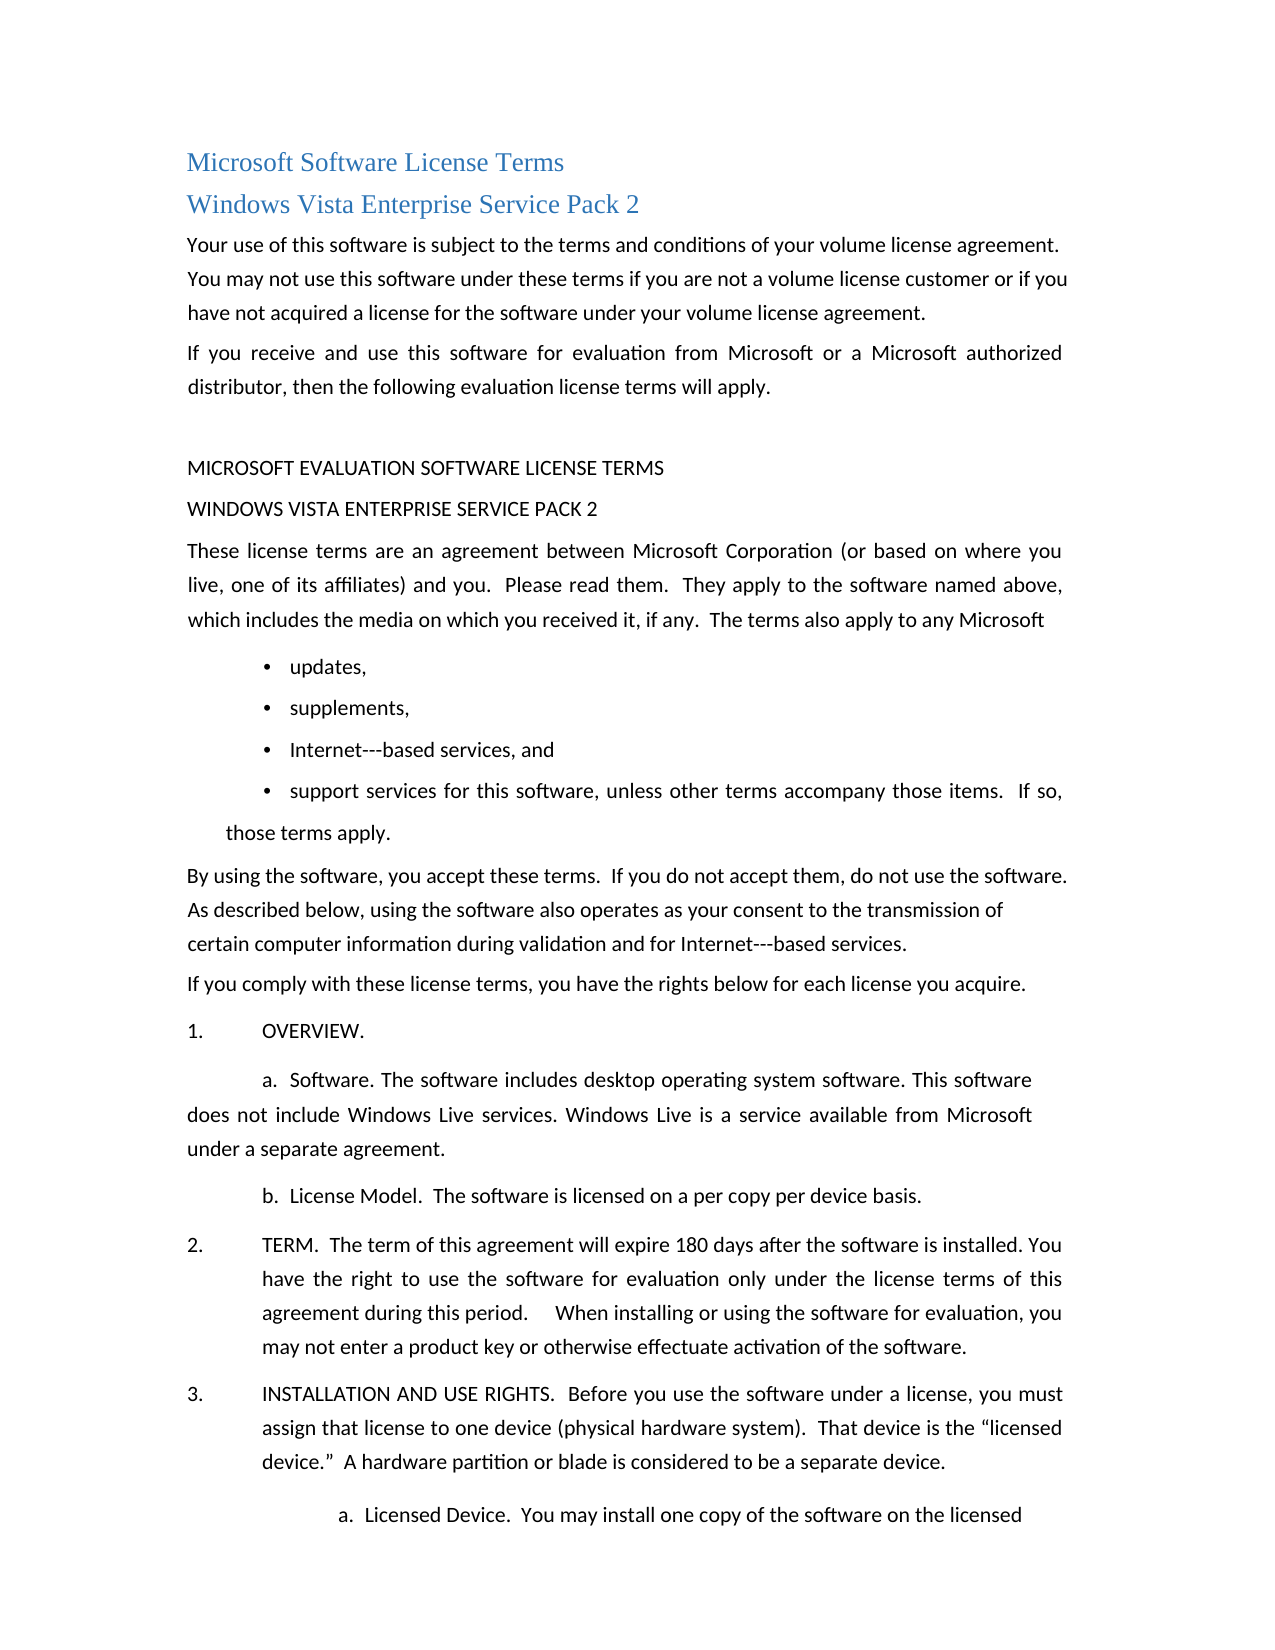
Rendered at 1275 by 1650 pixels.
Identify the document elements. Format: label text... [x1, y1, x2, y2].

text Your use of this software is subject to the terms and conditions of your volume license agreement. You may not use this software under these terms if you are not a volume license customer or if you have not acquired a license for the software under your volume license agreement. [187, 231, 1069, 326]
list updates, [226, 653, 1064, 679]
list OVERVIEW. [187, 1018, 1064, 1044]
text If you receive and use this software for evaluation from Microsoft or a Microsoft authorized distributor, then the following evaluation license terms will apply. [187, 339, 1064, 400]
list support services for this software, unless other terms accompany those items. If so, those terms apply. [226, 777, 1064, 846]
list Software. The software includes desktop operating system software. This software does not include Windows Live services. Windows Live is a service available from Microsoft under a separate agreement. [187, 1066, 1033, 1162]
text These license terms are an agreement between Microsoft Corporation (or based on where you live, one of its affiliates) and you. Please read them. They apply to the software named above, which includes the media on which you received it, if any. The terms also apply to any Microsoft [187, 537, 1064, 632]
list Internet---based services, and [226, 736, 1064, 762]
list License Model. The software is licensed on a per copy per device basis. [187, 1182, 1033, 1209]
text If you comply with these license terms, you have the rights below for each license you acquire. [187, 971, 1064, 997]
list INSTALLATION AND USE RIGHTS. Before you use the software under a license, you must assign that license to one device (physical hardware system). That device is the “licensed device.” A hardware partition or blade is considered to be a separate device. [187, 1380, 1064, 1475]
list Licensed Device. You may install one copy of the software on the licensed [263, 1501, 1064, 1528]
text WINDOWS VISTA ENTERPRISE SERVICE PACK 2 [187, 496, 1064, 522]
text Microsoft Software License Terms [186, 146, 1153, 177]
text By using the software, you accept these terms. If you do not accept them, do not use the software. As described below, using the software also operates as your consent to the transmission of certain computer information during validation and for Internet---based services. [187, 862, 1069, 957]
list TERM. The term of this agreement will expire 180 days after the software is installed. You have the right to use the software for evaluation only under the license terms of this agreement during this period. When installing or using the software for evaluation, you may not enter a product key or otherwise effectuate activation of the software. [187, 1231, 1064, 1360]
text Windows Vista Enterprise Service Pack 2 [186, 188, 1153, 219]
text MICROSOFT EVALUATION SOFTWARE LICENSE TERMS [187, 454, 1064, 481]
list supplements, [226, 694, 1064, 721]
